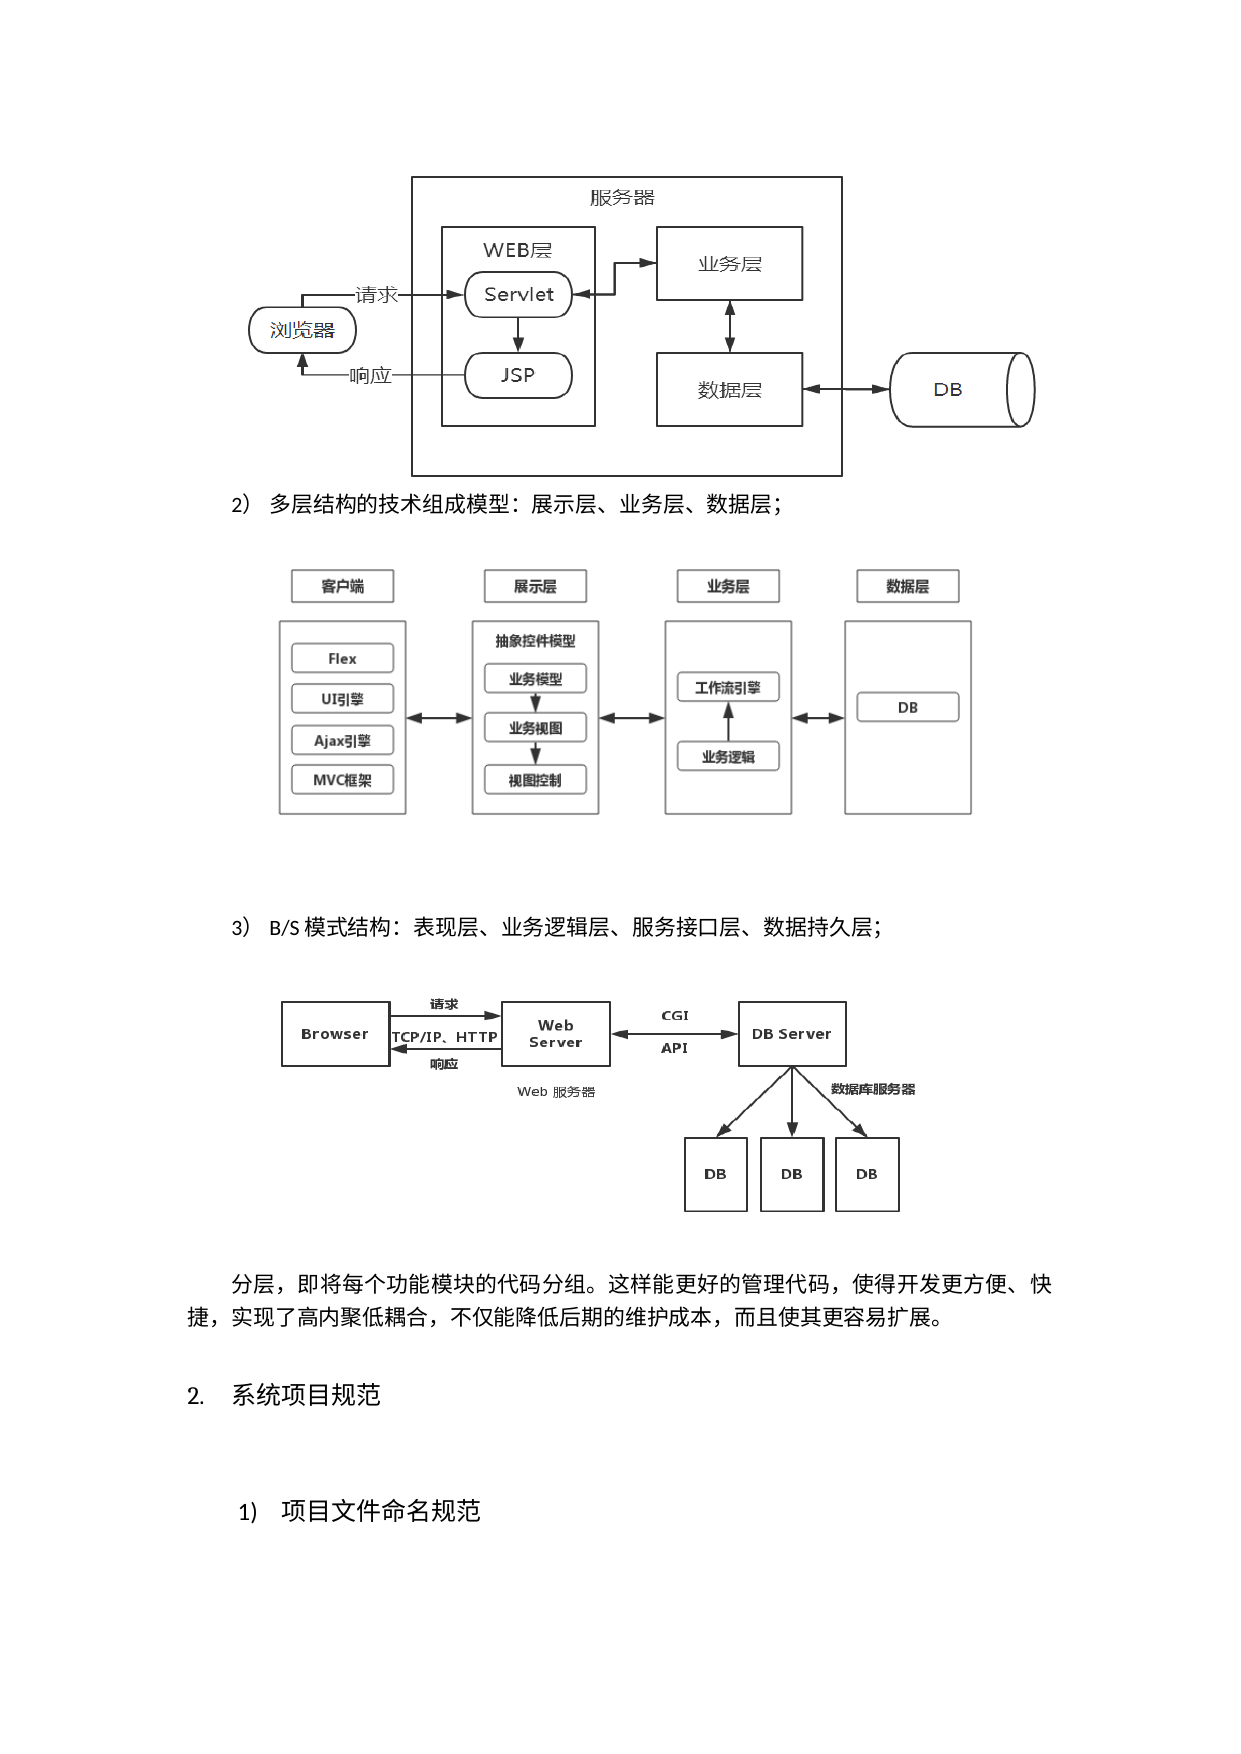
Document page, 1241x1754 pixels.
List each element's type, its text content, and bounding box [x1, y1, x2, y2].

text 分层，即将每个功能模块的代码分组。这样能更好的管理代码，使得开发更方便、快捷，实现了高内聚低耦合，不仅能降低后期的维护成本，而且使其更容易扩展。 [187, 1267, 1053, 1332]
picture [231, 519, 1034, 880]
subtitle 系统项目规范 [187, 1361, 1053, 1426]
picture [231, 162, 1042, 481]
picture [231, 942, 1026, 1267]
text 3） B/S模式结构：表现层、业务逻辑层、服务接口层、数据持久层； [187, 909, 1053, 942]
subtitle 项目文件命名规范 [237, 1477, 1053, 1542]
text 2） 多层结构的技术组成模型：展示层、业务层、数据层； [187, 487, 1053, 519]
